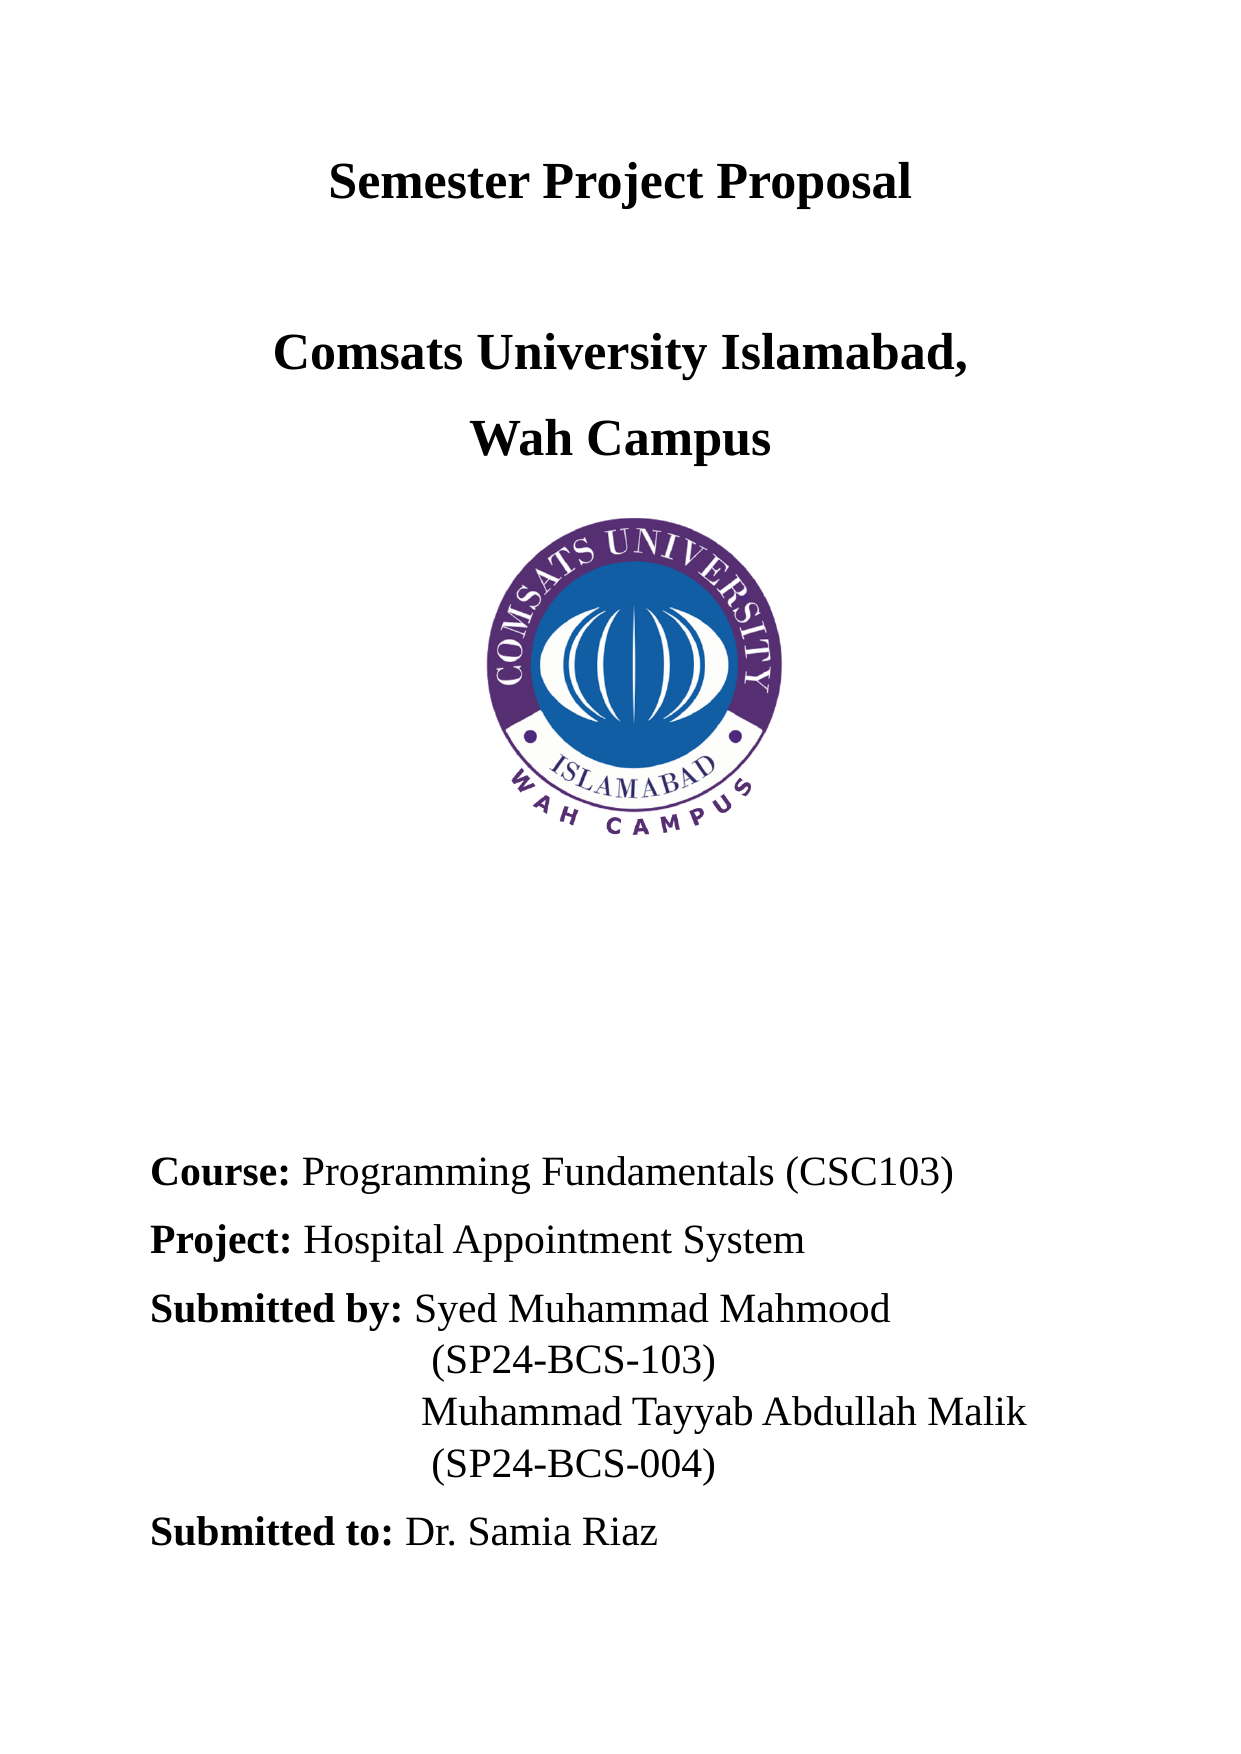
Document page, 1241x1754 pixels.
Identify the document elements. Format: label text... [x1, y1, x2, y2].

text Muhammad Tayyab Abdullah Malik [150, 1387, 1090, 1434]
text Comsats University Islamabad, [150, 321, 1090, 381]
text Course: Programming Fundamentals (CSC103) [150, 1147, 1090, 1194]
text Semester Project Proposal [150, 150, 1090, 210]
picture [471, 516, 800, 845]
text Submitted by: Syed Muhammad Mahmood [150, 1283, 1090, 1331]
text Wah Campus [150, 407, 1090, 466]
text (SP24-BCS-004) [150, 1438, 1090, 1486]
text Project: Hospital Appointment System [150, 1215, 1090, 1263]
text Submitted to: Dr. Samia Riaz [150, 1507, 1090, 1554]
text (SP24-BCS-103) [150, 1335, 1090, 1383]
